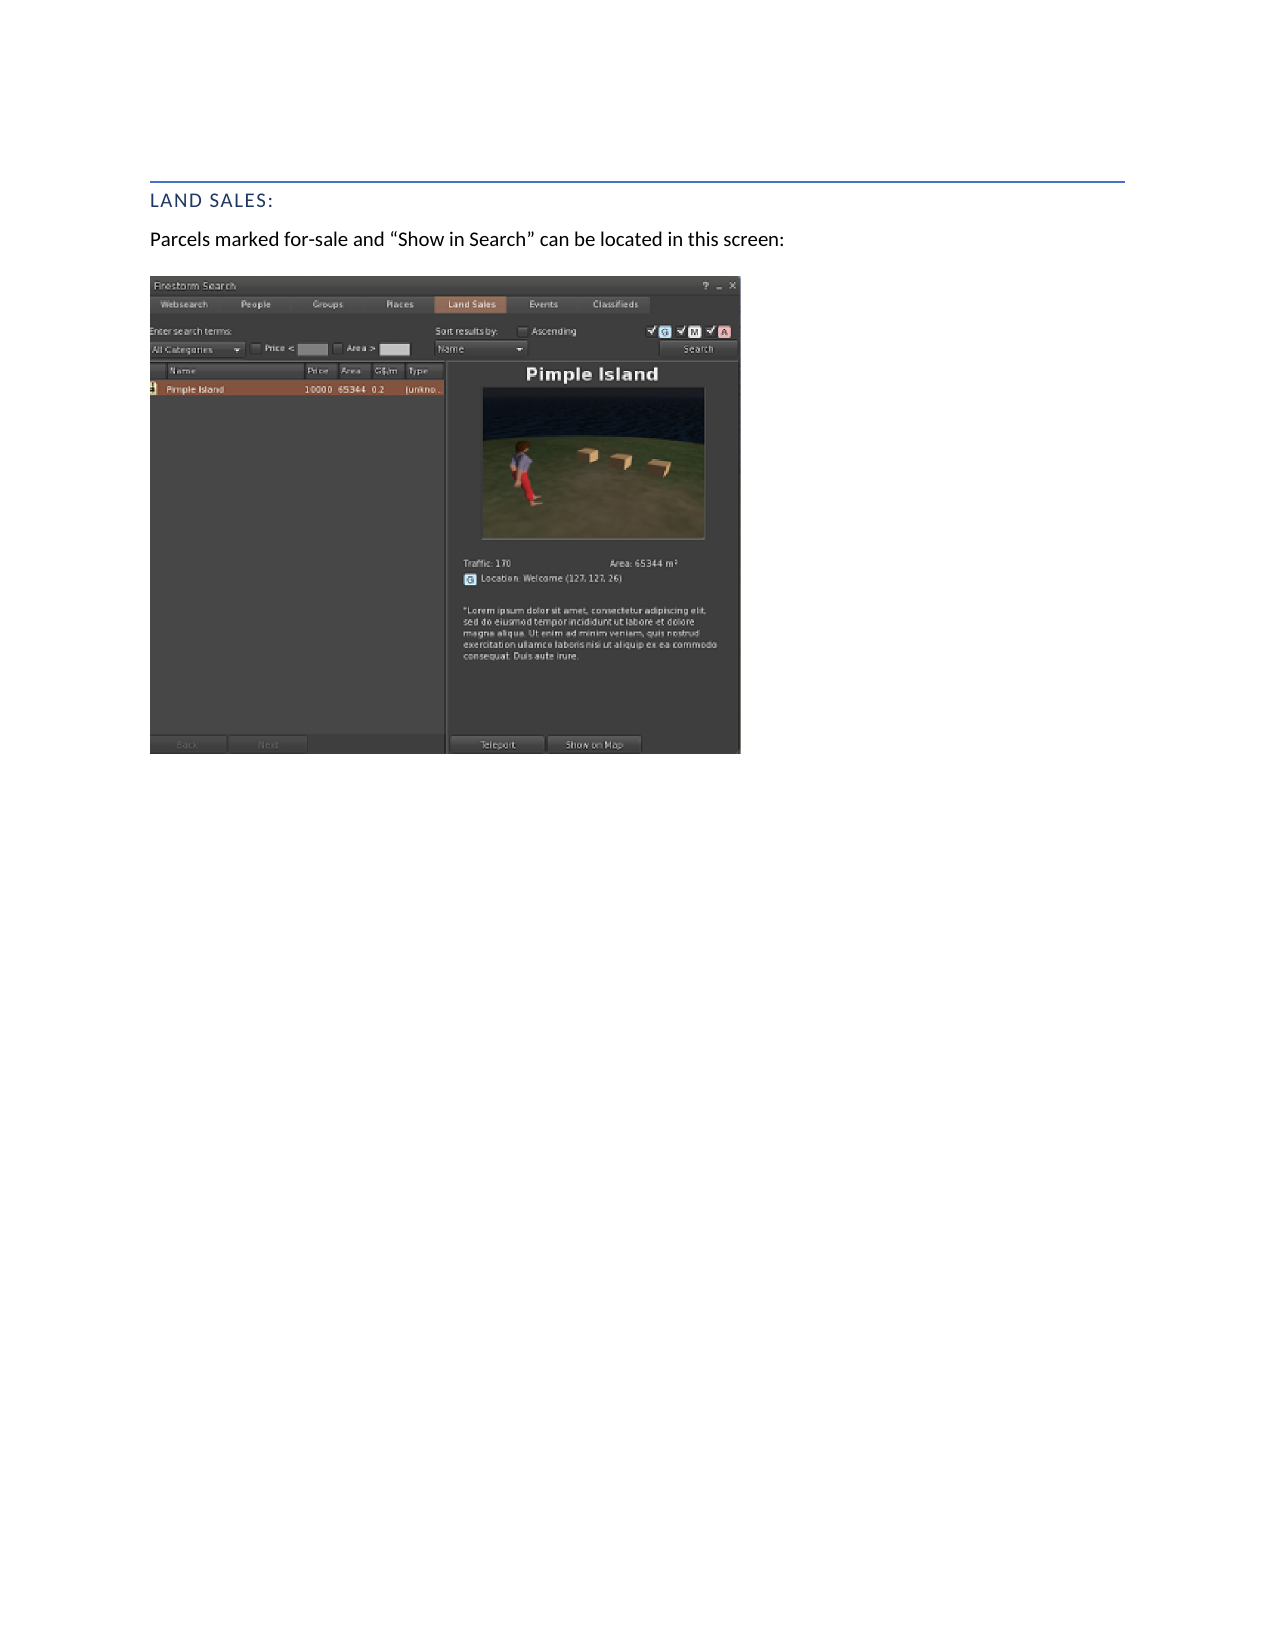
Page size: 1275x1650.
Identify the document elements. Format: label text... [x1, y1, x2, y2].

text Parcels marked for-sale and “Show in Search” can be located in this screen: [150, 227, 1125, 252]
subtitle Land Sales: [150, 183, 1125, 212]
picture [150, 276, 741, 754]
